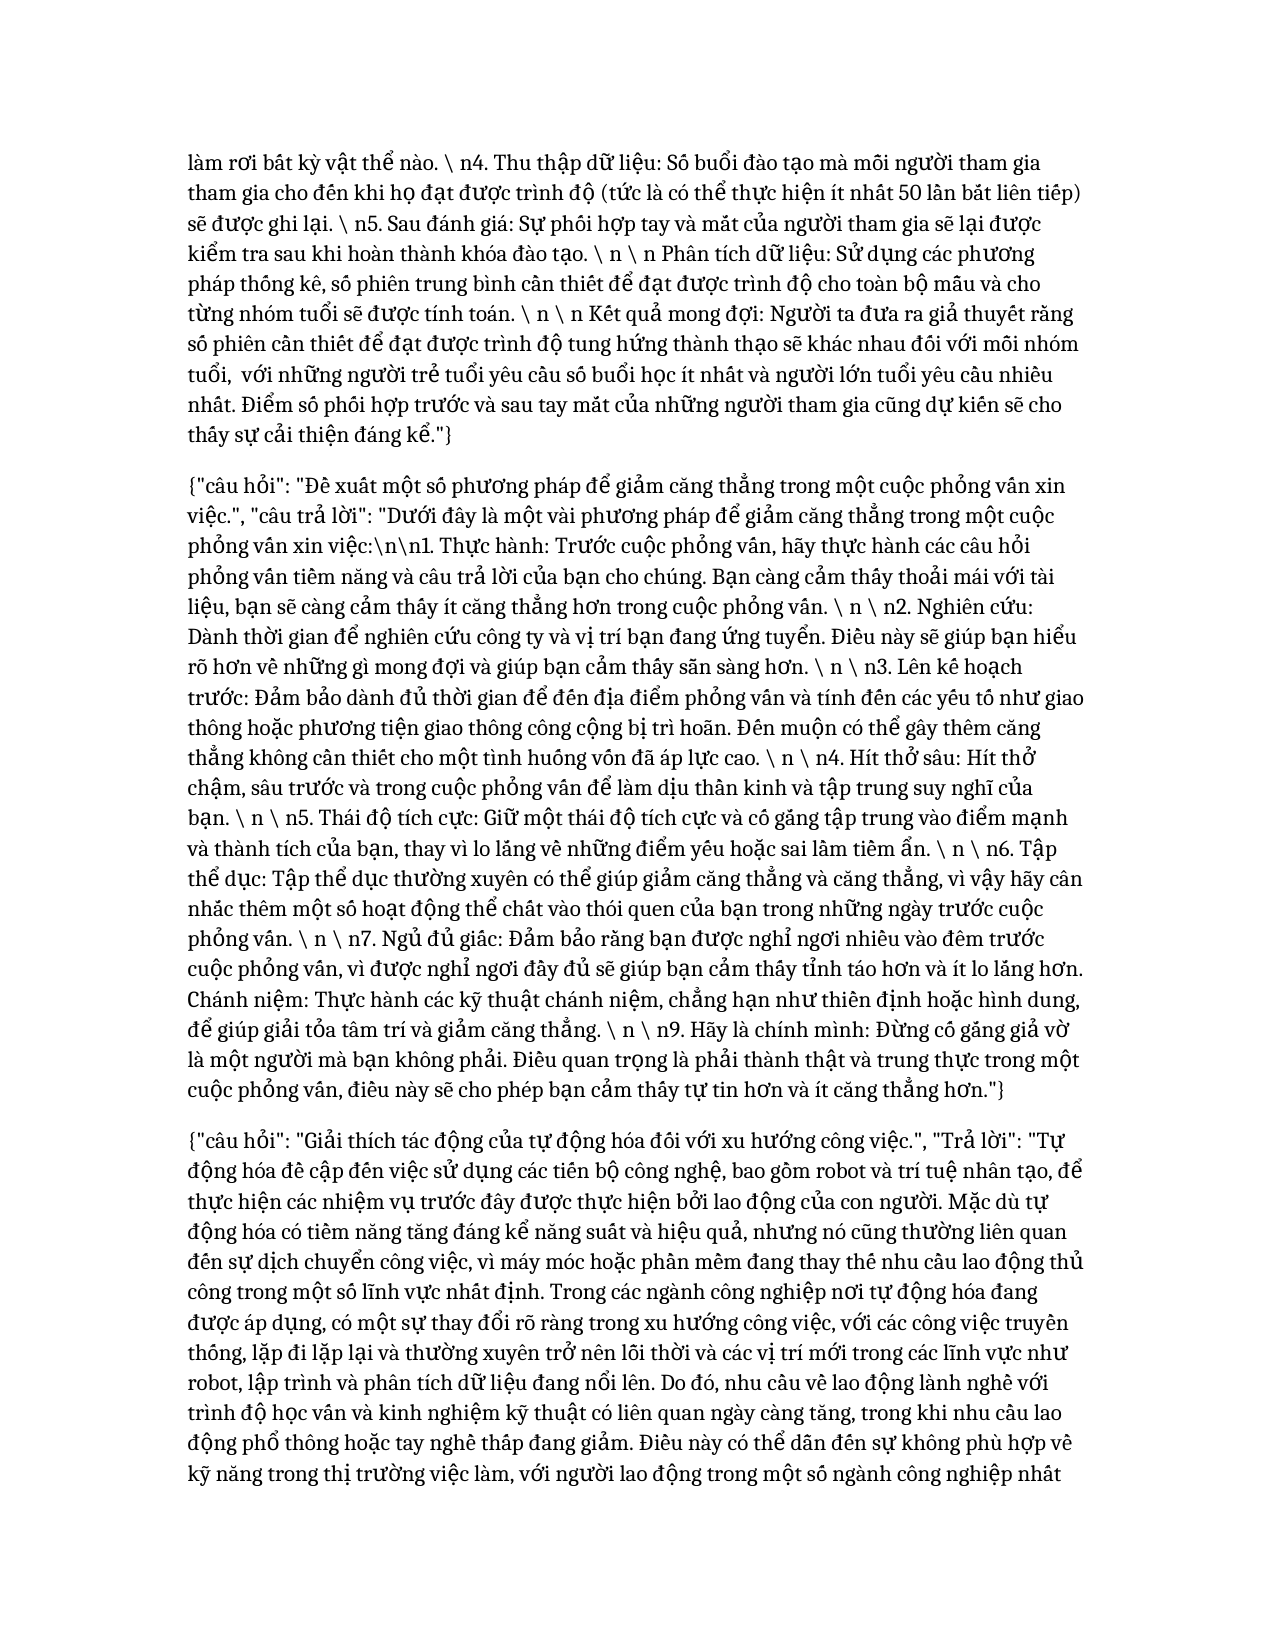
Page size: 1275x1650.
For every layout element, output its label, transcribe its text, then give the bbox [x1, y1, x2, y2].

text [187, 150, 1087, 448]
text {"câu hỏi": "Đề xuất một số phương pháp để giảm căng thẳng trong một cuộc phỏng vấn xin việc.", "câu trả lời": "Dưới đây là một vài phương pháp để giảm căng thẳng trong một cuộc phỏng vấn xin việc:\n\n1. Thực hành: Trước cuộc phỏng vấn, hãy thực hành các câu hỏi phỏng vấn tiềm năng và câu trả lời của bạn cho chúng. Bạn càng cảm thấy thoải mái với tài liệu, bạn sẽ càng cảm thấy ít căng thẳng hơn trong cuộc phỏng vấn. \ n \ n2. Nghiên cứu: Dành thời gian để nghiên cứu công ty và vị trí bạn đang ứng tuyển. Điều này sẽ giúp bạn hiểu rõ hơn về những gì mong đợi và giúp bạn cảm thấy sẵn sàng hơn. \ n \ n3. Lên kế hoạch trước: Đảm bảo dành đủ thời gian để đến địa điểm phỏng vấn và tính đến các yếu tố như giao thông hoặc phương tiện giao thông công cộng bị trì hoãn. Đến muộn có thể gây thêm căng thẳng không cần thiết cho một tình huống vốn đã áp lực cao. \ n \ n4. Hít thở sâu: Hít thở chậm, sâu trước và trong cuộc phỏng vấn để làm dịu thần kinh và tập trung suy nghĩ của bạn. \ n \ n5. Thái độ tích cực: Giữ một thái độ tích cực và cố gắng tập trung vào điểm mạnh và thành tích của bạn, thay vì lo lắng về những điểm yếu hoặc sai lầm tiềm ẩn. \ n \ n6. Tập thể dục: Tập thể dục thường xuyên có thể giúp giảm căng thẳng và căng thẳng, vì vậy hãy cân nhắc thêm một số hoạt động thể chất vào thói quen của bạn trong những ngày trước cuộc phỏng vấn. \ n \ n7. Ngủ đủ giấc: Đảm bảo rằng bạn được nghỉ ngơi nhiều vào đêm trước cuộc phỏng vấn, vì được nghỉ ngơi đầy đủ sẽ giúp bạn cảm thấy tỉnh táo hơn và ít lo lắng hơn. Chánh niệm: Thực hành các kỹ thuật chánh niệm, chẳng hạn như thiền định hoặc hình dung, để giúp giải tỏa tâm trí và giảm căng thẳng. \ n \ n9. Hãy là chính mình: Đừng cố gắng giả vờ là một người mà bạn không phải. Điều quan trọng là phải thành thật và trung thực trong một cuộc phỏng vấn, điều này sẽ cho phép bạn cảm thấy tự tin hơn và ít căng thẳng hơn."} [187, 473, 1087, 1103]
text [187, 1128, 1087, 1487]
